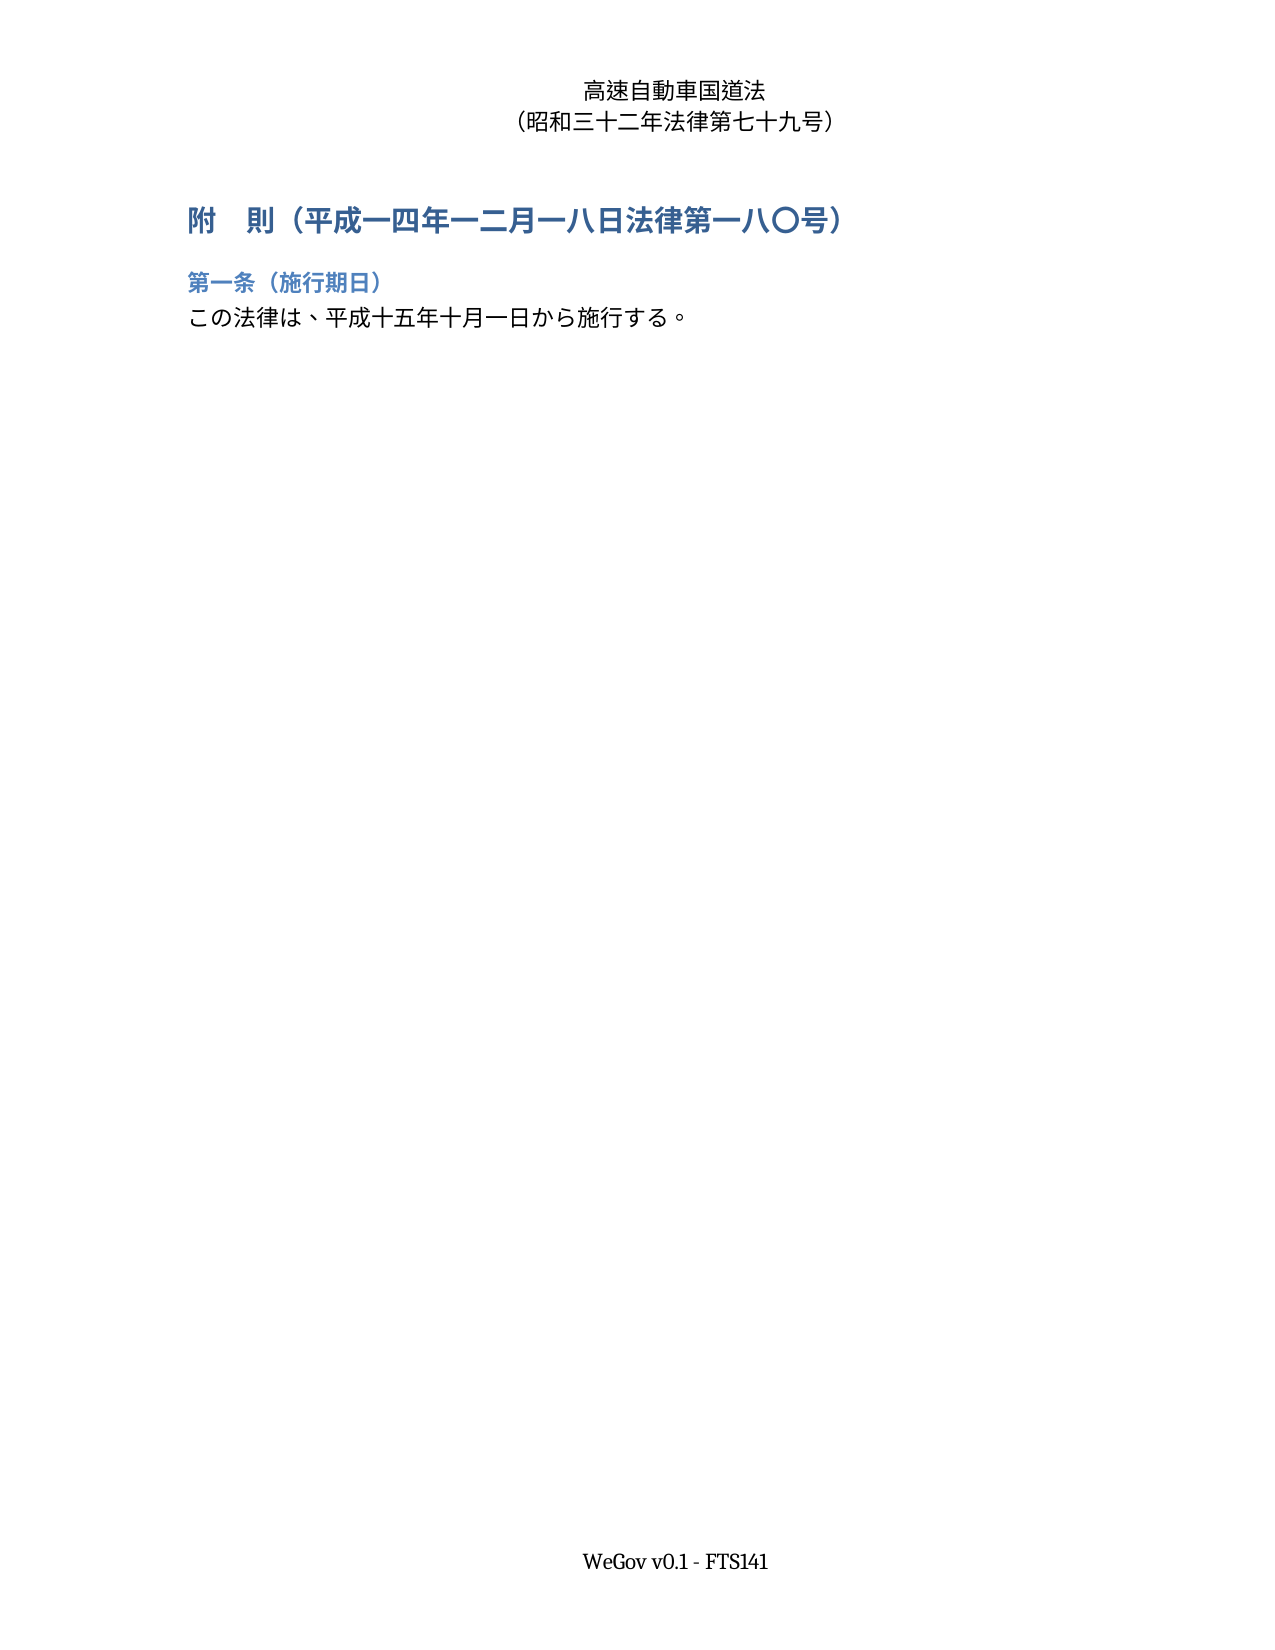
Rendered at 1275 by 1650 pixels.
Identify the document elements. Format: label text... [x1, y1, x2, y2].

subtitle 第一条（施行期日） [187, 266, 1087, 298]
subtitle 附 則（平成一四年一二月一八日法律第一八〇号） [187, 200, 1087, 240]
text この法律は、平成十五年十月一日から施行する。 [187, 302, 1087, 334]
